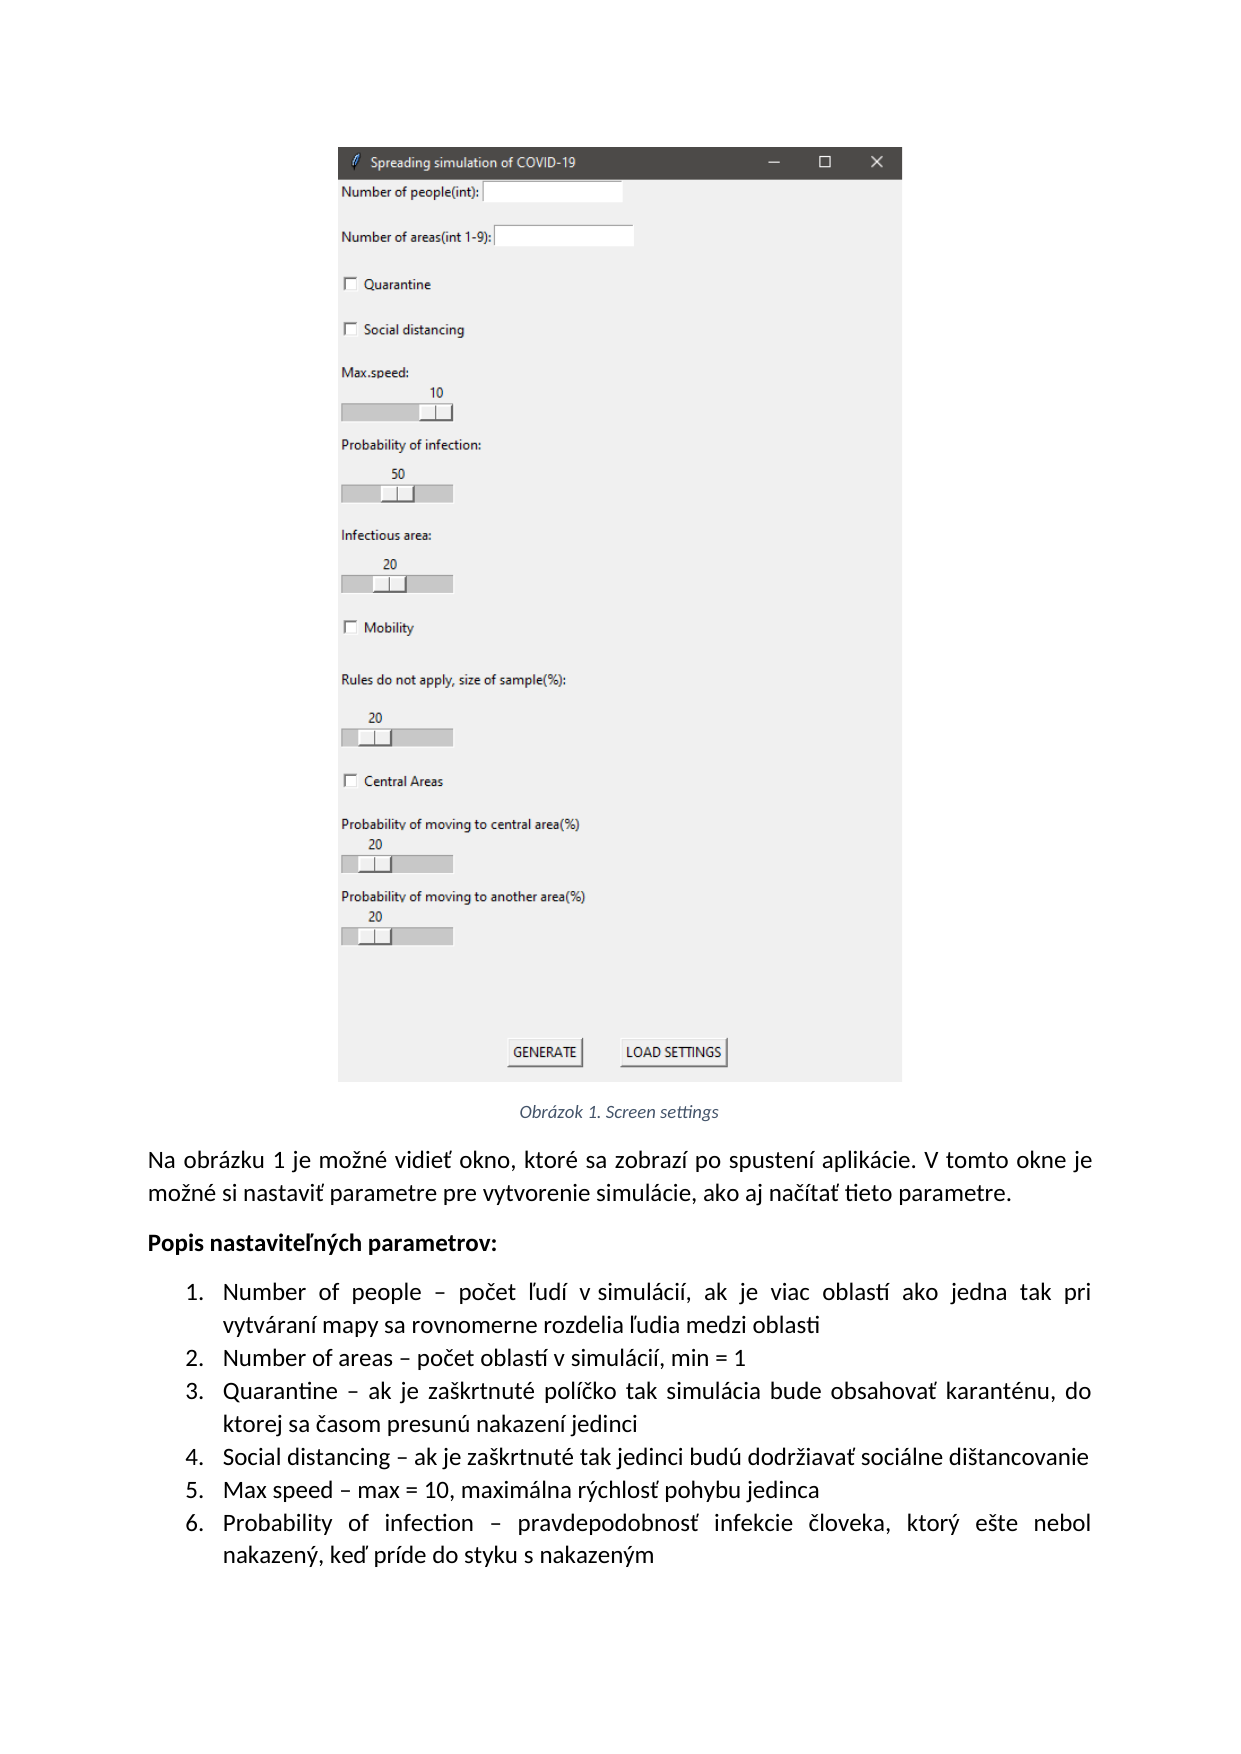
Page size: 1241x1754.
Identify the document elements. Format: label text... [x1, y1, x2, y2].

list Quarantine – ak je zaškrtnuté políčko tak simulácia bude obsahovať karanténu, do ktorej sa časom presunú nakazení jedinci [185, 1375, 1093, 1438]
text Popis nastaviteľných parametrov: [148, 1227, 1093, 1257]
text Na obrázku 1 je možné vidieť okno, ktoré sa zobrazí po spustení aplikácie. V tomto okne je možné si nastaviť parametre pre vytvorenie simulácie, ako aj načítať tieto parametre. [148, 1144, 1093, 1208]
list Probability of infection – pravdepodobnosť infekcie človeka, ktorý ešte nebol nakazený, keď príde do styku s nakazeným [185, 1507, 1093, 1570]
list Social distancing – ak je zaškrtnuté tak jedinci budú dodržiavať sociálne dištancovanie [185, 1441, 1093, 1471]
list Max speed – max = 10, maximálna rýchlosť pohybu jedinca [185, 1474, 1093, 1504]
list Number of areas – počet oblastí v simulácií, min = 1 [185, 1342, 1093, 1373]
list Number of people – počet ľudí v simulácií, ak je viac oblastí ako jedna tak pri vytváraní mapy sa rovnomerne rozdelia ľudia medzi oblasti [185, 1276, 1093, 1340]
picture [338, 147, 903, 1082]
